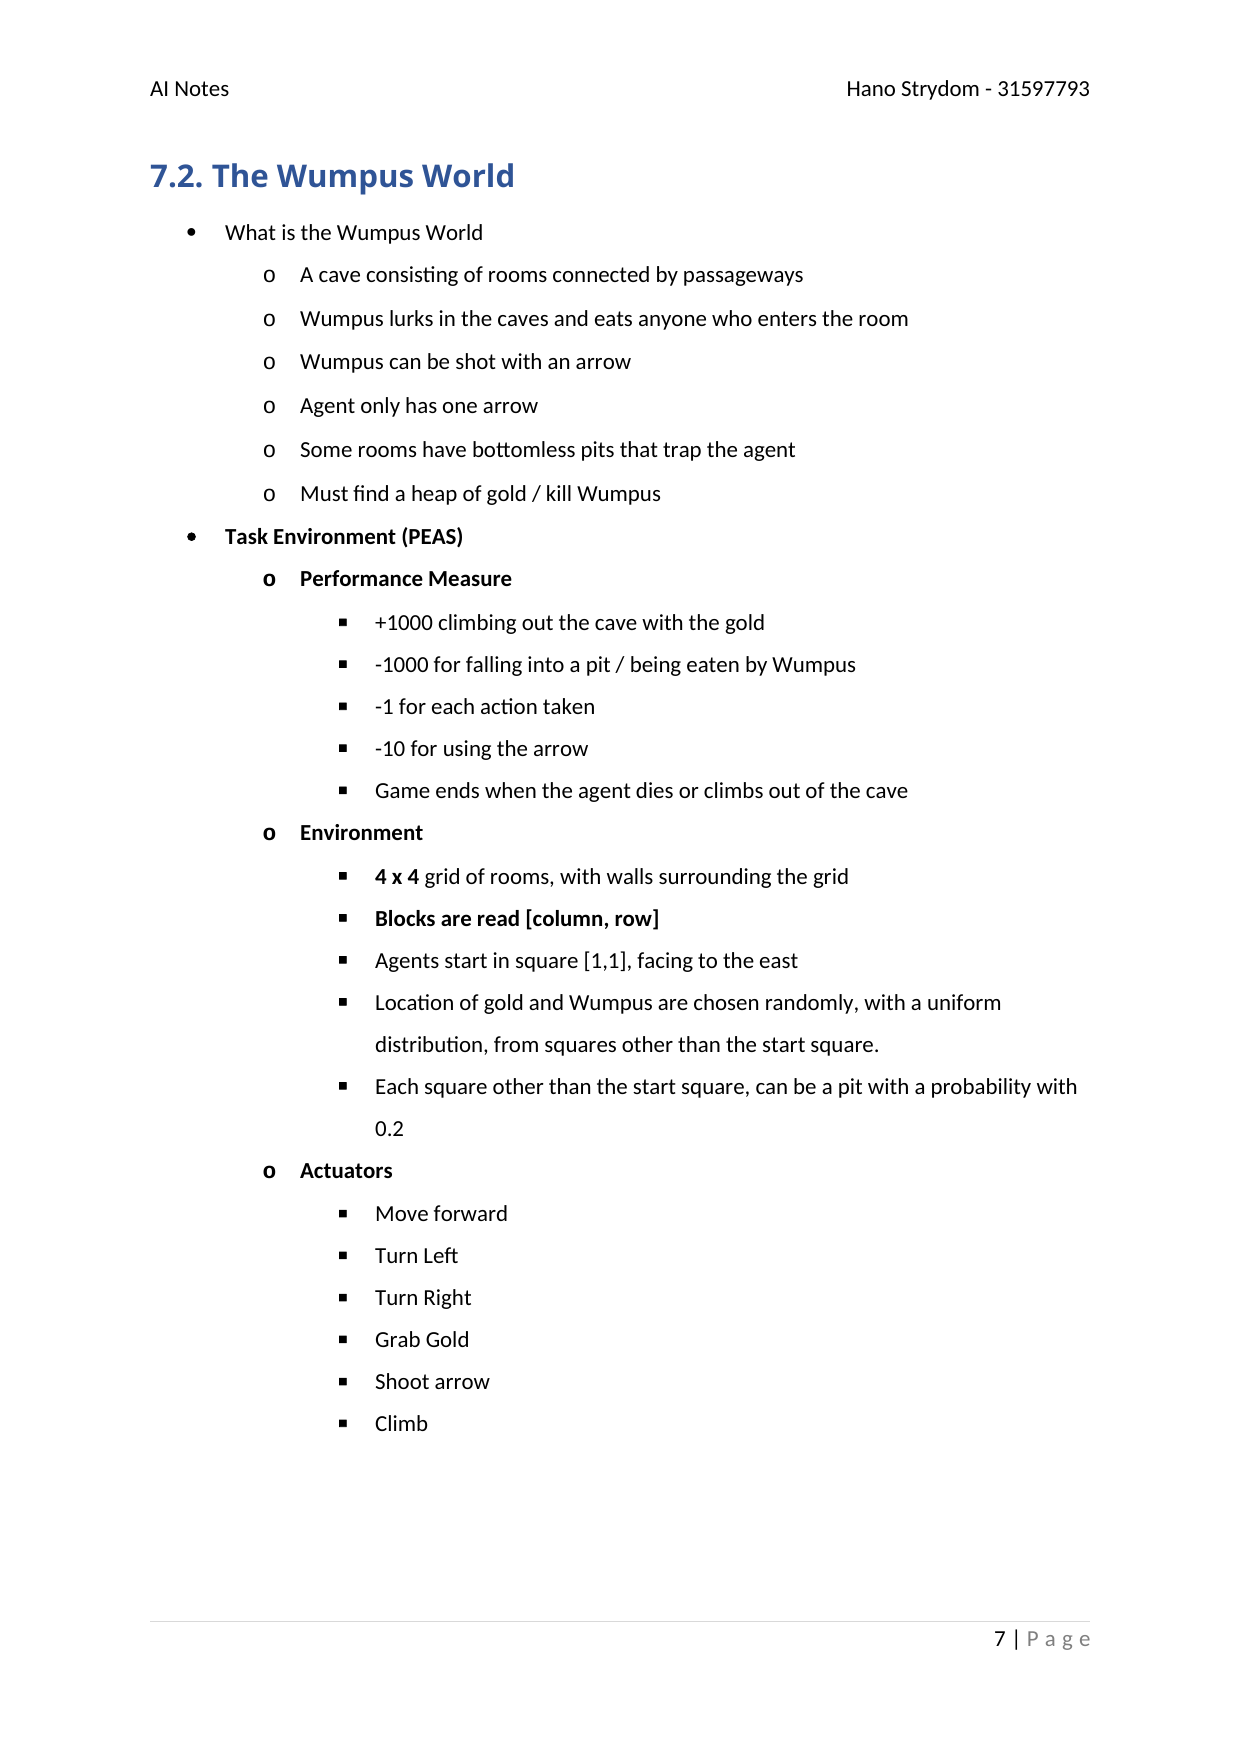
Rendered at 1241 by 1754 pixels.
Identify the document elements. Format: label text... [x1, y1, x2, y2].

list +1000 climbing out the cave with the gold [337, 608, 1090, 636]
list What is the Wumpus World [187, 218, 1090, 246]
list Move forward [337, 1199, 1090, 1227]
list A cave consisting of rooms connected by passageways [262, 260, 1090, 289]
list Environment [262, 818, 1090, 847]
list Game ends when the agent dies or climbs out of the cave [337, 776, 1090, 804]
list -1000 for falling into a pit / being eaten by Wumpus [337, 650, 1090, 678]
list Turn Right [337, 1283, 1090, 1311]
list Blocks are read [column, row] [337, 904, 1090, 932]
list Actuators [262, 1156, 1090, 1185]
list Wumpus lurks in the caves and eats anyone who enters the room [262, 304, 1090, 333]
list -10 for using the arrow [337, 734, 1090, 762]
list Agent only has one arrow [262, 391, 1090, 420]
list Grab Gold [337, 1325, 1090, 1353]
list Wumpus can be shot with an arrow [262, 347, 1090, 377]
list Some rooms have bottomless pits that trap the agent [262, 435, 1090, 464]
list Must find a heap of gold / kill Wumpus [262, 479, 1090, 508]
list Task Environment (PEAS) [187, 522, 1090, 551]
list -1 for each action taken [337, 692, 1090, 720]
subtitle 7.2. The Wumpus World [150, 154, 1090, 197]
list Agents start in square [1,1], facing to the east [337, 946, 1090, 974]
list 4 x 4 grid of rooms, with walls surrounding the grid [337, 862, 1090, 890]
list Each square other than the start square, can be a pit with a probability with 0.2 [337, 1072, 1090, 1142]
list Performance Measure [262, 564, 1090, 594]
list Shoot arrow [337, 1367, 1090, 1395]
list Location of gold and Wumpus are chosen randomly, with a uniform distribution, from squares other than the start square. [337, 988, 1090, 1058]
list Turn Left [337, 1241, 1090, 1269]
list Climb [337, 1409, 1090, 1437]
